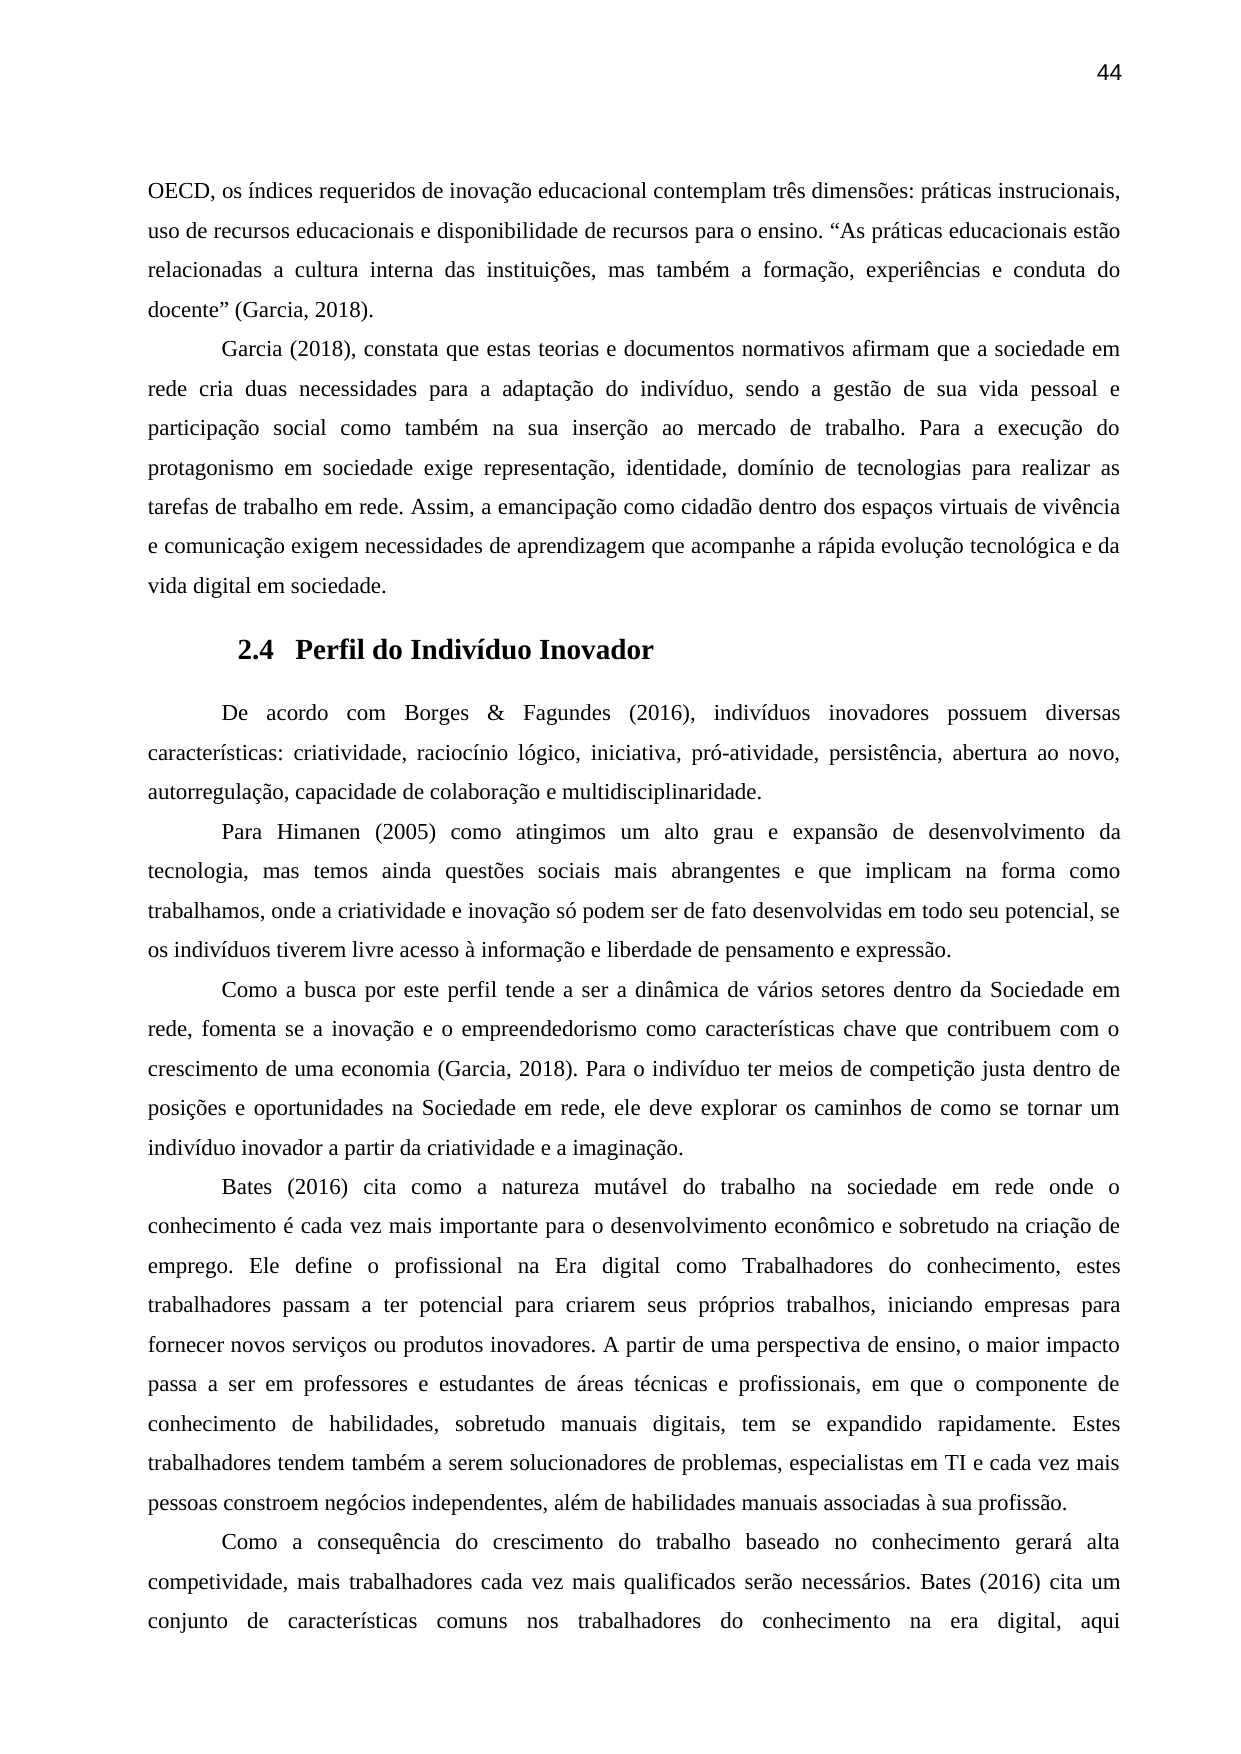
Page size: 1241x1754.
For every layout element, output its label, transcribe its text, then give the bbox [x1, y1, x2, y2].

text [148, 177, 1122, 322]
text Como a busca por este perfil tende a ser a dinâmica de vários setores dentro da Sociedade em rede, fomenta se a inovação e o empreendedorismo como características chave que contribuem com o crescimento de uma economia (Garcia, 2018). Para o indivíduo ter meios de competição justa dentro de posições e oportunidades na Sociedade em rede, ele deve explorar os caminhos de como se tornar um indivíduo inovador a partir da criatividade e a imaginação. [148, 976, 1122, 1160]
text Garcia (2018), constata que estas teorias e documentos normativos afirmam que a sociedade em rede cria duas necessidades para a adaptação do indivíduo, sendo a gestão de sua vida pessoal e participação social como também na sua inserção ao mercado de trabalho. Para a execução do protagonismo em sociedade exige representação, identidade, domínio de tecnologias para realizar as tarefas de trabalho em rede. Assim, a emancipação como cidadão dentro dos espaços virtuais de vivência e comunicação exigem necessidades de aprendizagem que acompanhe a rápida evolução tecnológica e da vida digital em sociedade. [148, 335, 1122, 598]
text Para Himanen (2005) como atingimos um alto grau e expansão de desenvolvimento da tecnologia, mas temos ainda questões sociais mais abrangentes e que implicam na forma como trabalhamos, onde a criatividade e inovação só podem ser de fato desenvolvidas em todo seu potencial, se os indivíduos tiverem livre acesso à informação e liberdade de pensamento e expressão. [148, 818, 1122, 963]
text Bates (2016) cita como a natureza mutável do trabalho na sociedade em rede onde o conhecimento é cada vez mais importante para o desenvolvimento econômico e sobretudo na criação de emprego. Ele define o profissional na Era digital como Trabalhadores do conhecimento, estes trabalhadores passam a ter potencial para criarem seus próprios trabalhos, iniciando empresas para fornecer novos serviços ou produtos inovadores. A partir de uma perspectiva de ensino, o maior impacto passa a ser em professores e estudantes de áreas técnicas e profissionais, em que o componente de conhecimento de habilidades, sobretudo manuais digitais, tem se expandido rapidamente. Estes trabalhadores tendem também a serem solucionadores de problemas, especialistas em TI e cada vez mais pessoas constroem negócios independentes, além de habilidades manuais associadas à sua profissão. [148, 1173, 1122, 1515]
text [148, 1528, 1122, 1634]
subtitle Perfil do Indivíduo Inovador [208, 632, 1122, 666]
text De acordo com Borges & Fagundes (2016), indivíduos inovadores possuem diversas características: criatividade, raciocínio lógico, iniciativa, pró-atividade, persistência, abertura ao novo, autorregulação, capacidade de colaboração e multidisciplinaridade. [148, 699, 1122, 805]
